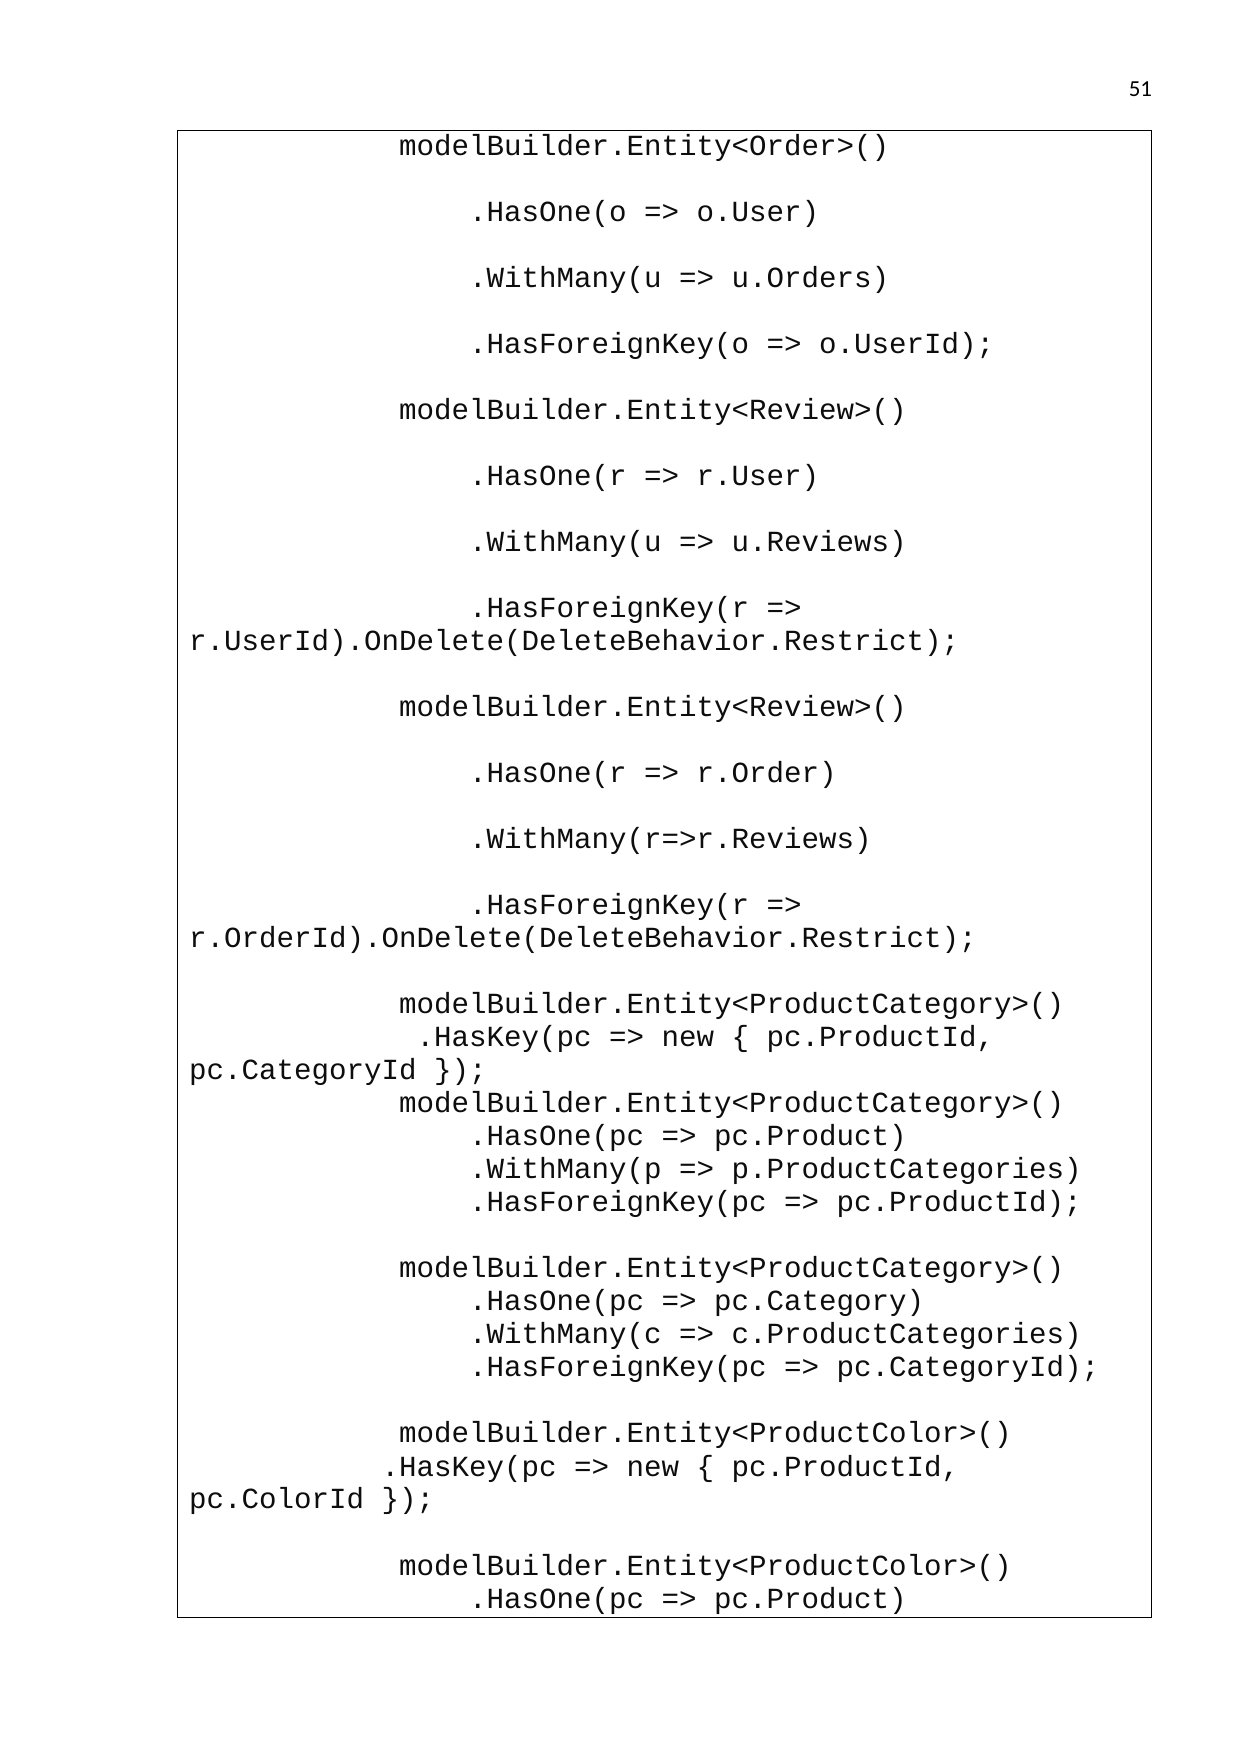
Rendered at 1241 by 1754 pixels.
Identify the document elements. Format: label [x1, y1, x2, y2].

table_header [178, 131, 1151, 1617]
